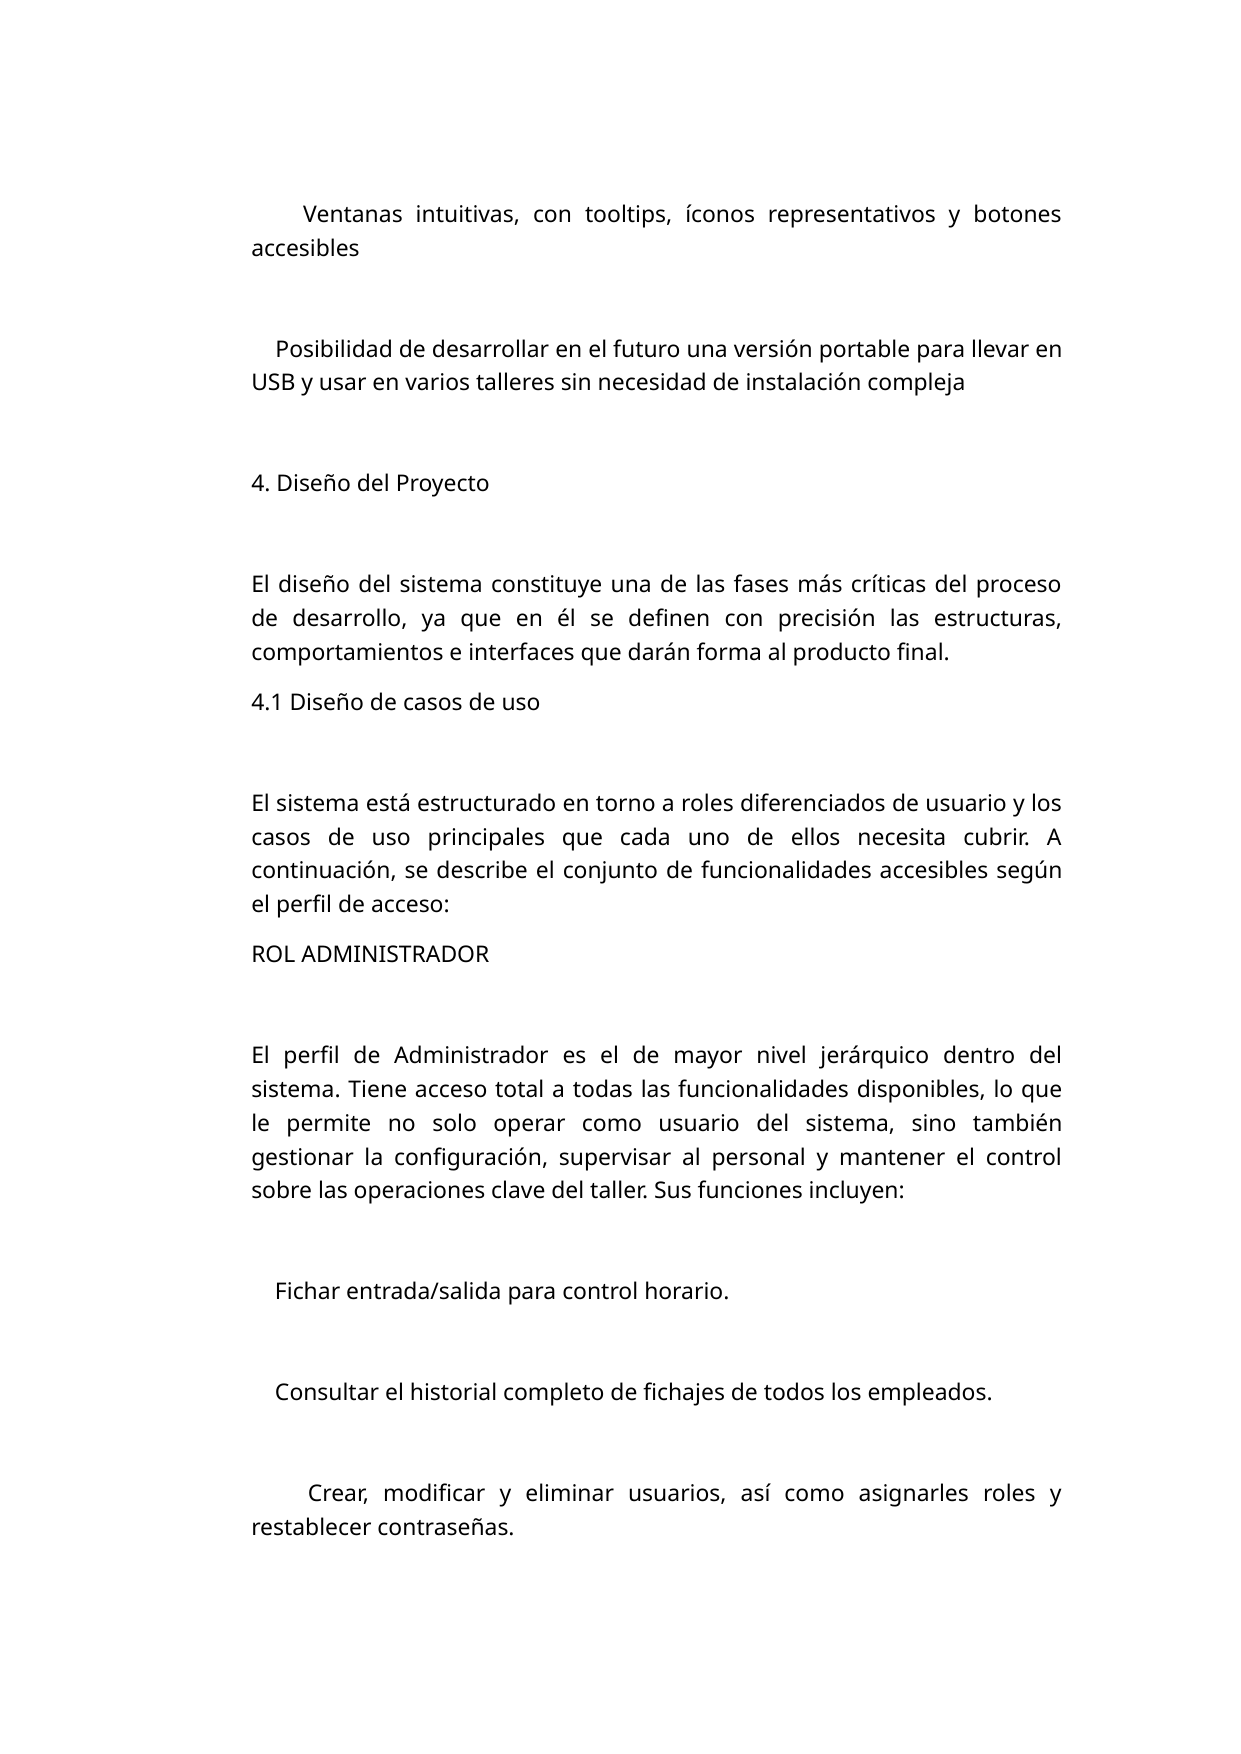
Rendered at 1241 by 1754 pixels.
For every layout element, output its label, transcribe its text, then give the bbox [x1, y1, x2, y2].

text Crear, modificar y eliminar usuarios, así como asignarles roles y restablecer contraseñas. [251, 1477, 1063, 1542]
text Ventanas intuitivas, con tooltips, íconos representativos y botones accesibles [251, 198, 1063, 263]
text El diseño del sistema constituye una de las fases más críticas del proceso de desarrollo, ya que en él se definen con precisión las estructuras, comportamientos e interfaces que darán forma al producto final. [251, 568, 1063, 667]
text ROL ADMINISTRADOR [251, 938, 1063, 970]
text Posibilidad de desarrollar en el futuro una versión portable para llevar en USB y usar en varios talleres sin necesidad de instalación compleja [251, 333, 1063, 398]
text 4. Diseño del Proyecto [251, 467, 1063, 498]
text Consultar el historial completo de fichajes de todos los empleados. [251, 1376, 1063, 1407]
text 4.1 Diseño de casos de uso [251, 686, 1063, 717]
text Fichar entrada/salida para control horario. [251, 1275, 1063, 1306]
text El perfil de Administrador es el de mayor nivel jerárquico dentro del sistema. Tiene acceso total a todas las funcionalidades disponibles, lo que le permite no solo operar como usuario del sistema, sino también gestionar la configuración, supervisar al personal y mantener el control sobre las operaciones clave del taller. Sus funciones incluyen: [251, 1039, 1063, 1206]
text El sistema está estructurado en torno a roles diferenciados de usuario y los casos de uso principales que cada uno de ellos necesita cubrir. A continuación, se describe el conjunto de funcionalidades accesibles según el perfil de acceso: [251, 787, 1063, 919]
